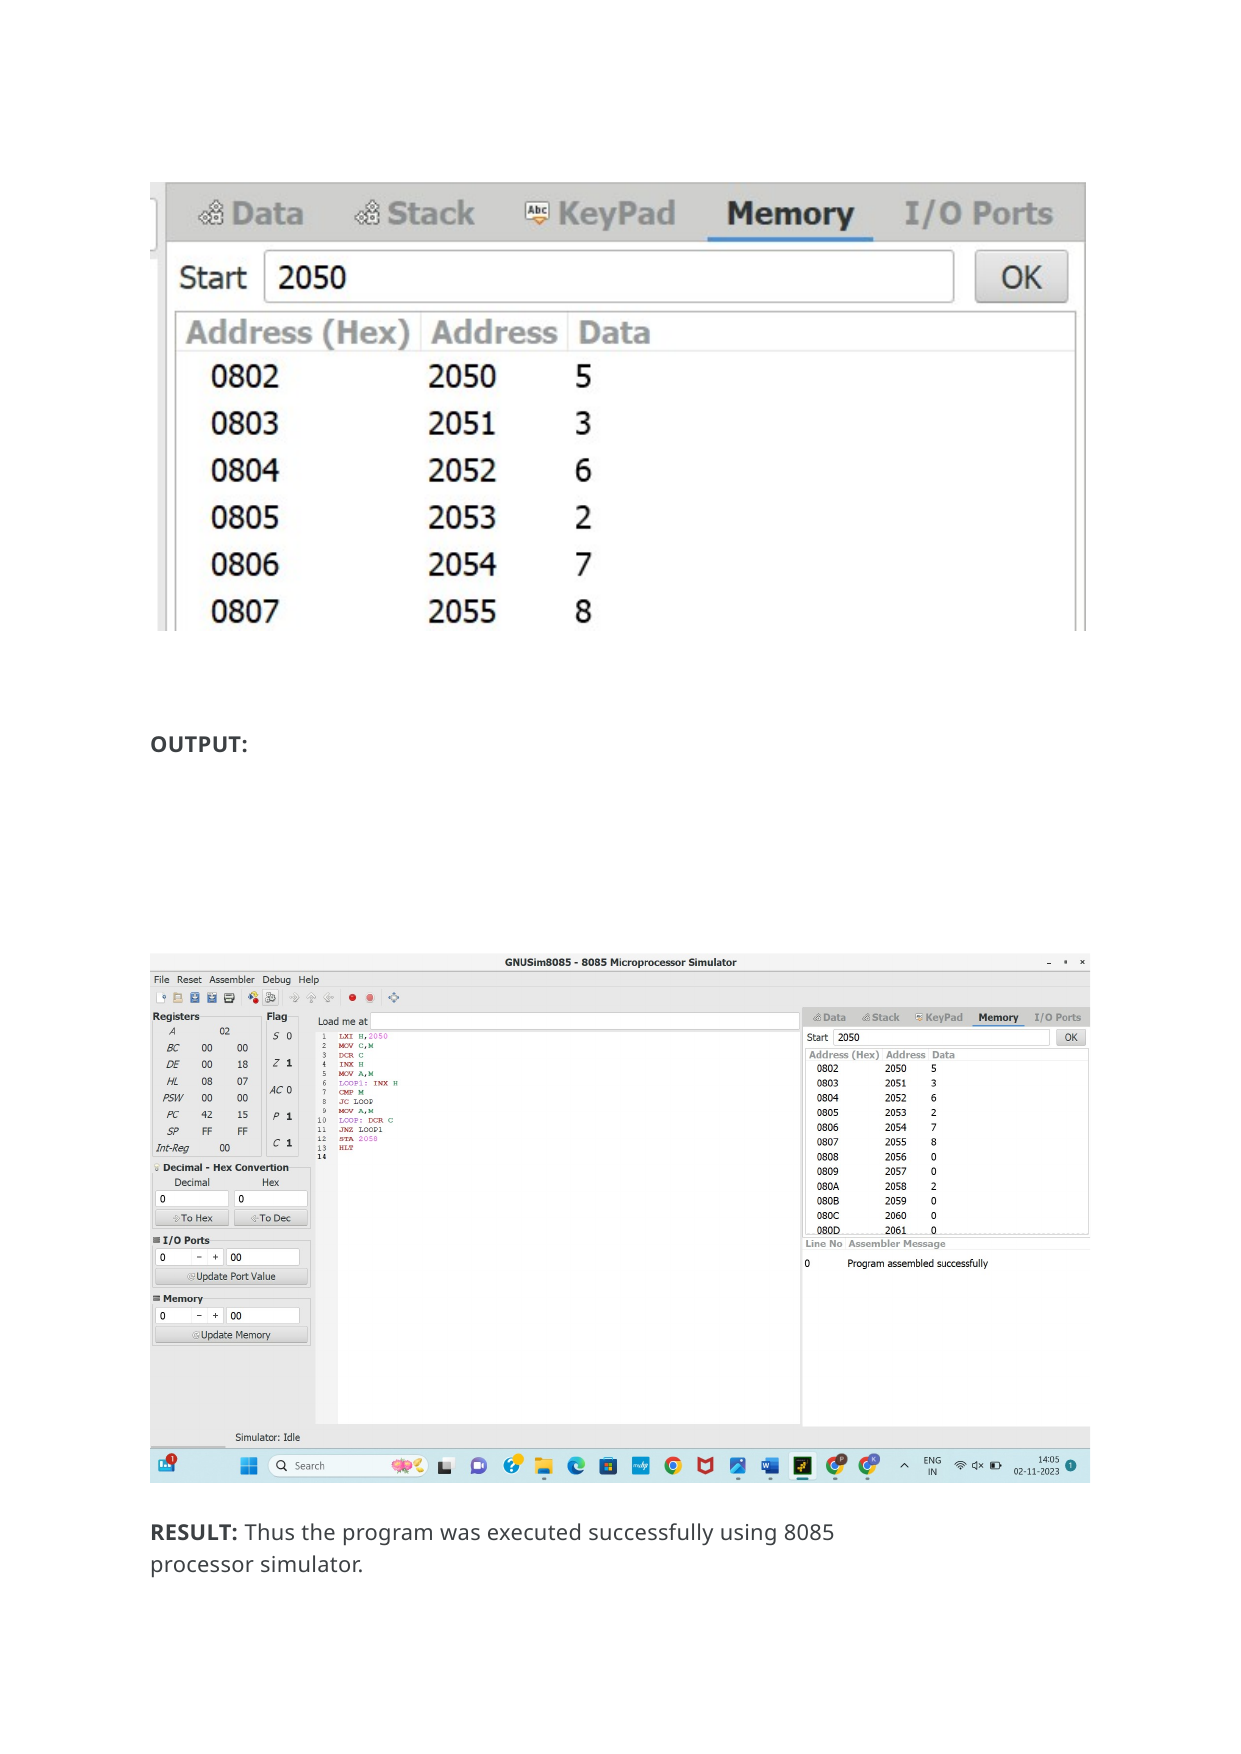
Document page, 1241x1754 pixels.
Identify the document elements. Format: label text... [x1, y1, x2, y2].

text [150, 150, 1090, 953]
picture [150, 953, 1091, 1483]
picture [150, 182, 1086, 631]
